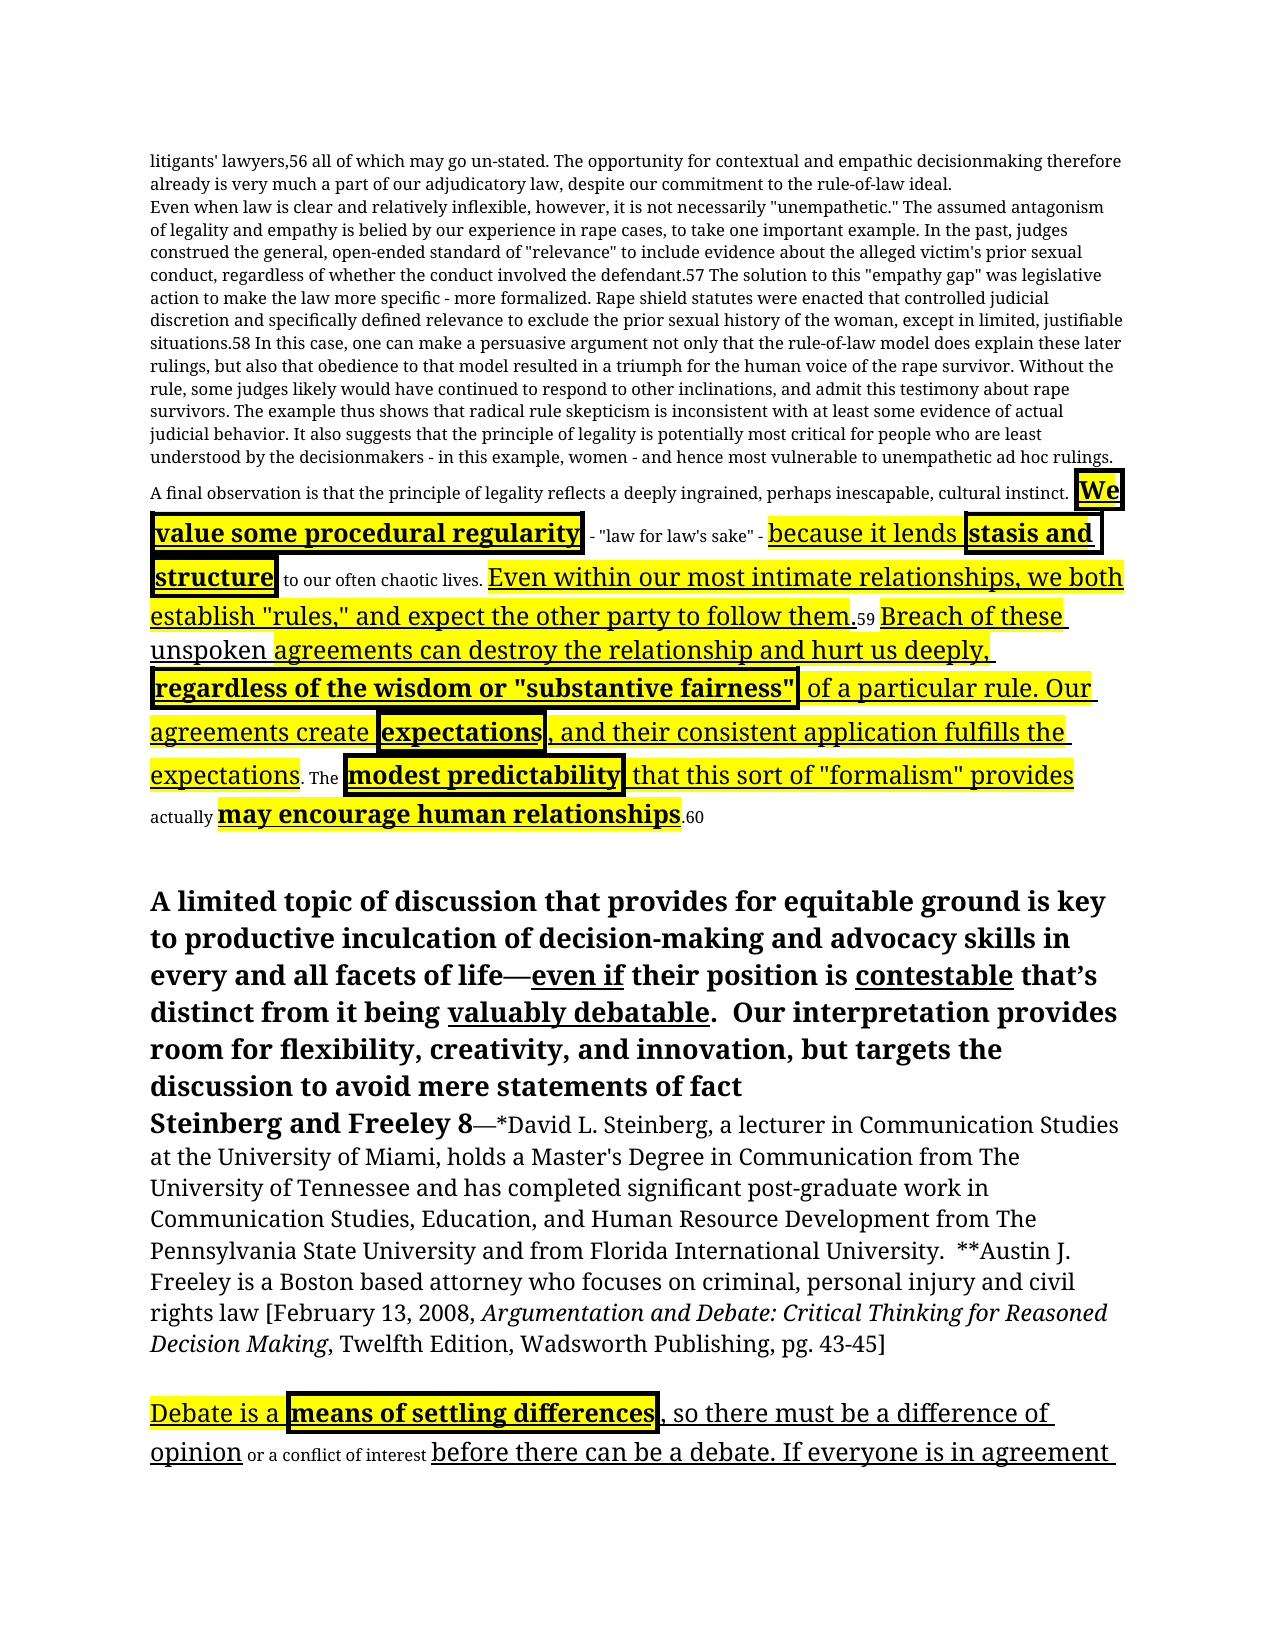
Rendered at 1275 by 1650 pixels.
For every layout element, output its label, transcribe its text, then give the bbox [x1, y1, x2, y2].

text Steinberg and Freeley 8—*David L. Steinberg, a lecturer in Communication Studies at the University of Miami, holds a Master's Degree in Communication from The University of Tennessee and has completed significant post-graduate work in Communication Studies, Education, and Human Resource Development from The Pennsylvania State University and from Florida International University. **Austin J. Freeley is a Boston based attorney who focuses on criminal, personal injury and civil rights law [February 13, 2008, Argumentation and Debate: Critical Thinking for Reasoned Decision Making, Twelfth Edition, Wadsworth Publishing, pg. 43-45] [150, 1104, 1125, 1360]
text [150, 150, 1125, 195]
text A final observation is that the principle of legality reflects a deeply ingrained, perhaps inescapable, cultural instinct. We value some procedural regularity - "law for law's sake" - because it lends stasis and structure to our often chaotic lives. Even within our most intimate relationships, we both establish "rules," and expect the other party to follow them.59 Breach of these unspoken agreements can destroy the relationship and hurt us deeply, regardless of the wisdom or "substantive fairness" of a particular rule. Our agreements create expectations, and their consistent application fulfills the expectations. The modest predictability that this sort of "formalism" provides actually may encourage human relationships.60 [150, 468, 1125, 831]
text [150, 1391, 1125, 1468]
text Even when law is clear and relatively inflexible, however, it is not necessarily "unempathetic." The assumed antagonism of legality and empathy is belied by our experience in rape cases, to take one important example. In the past, judges construed the general, open-ended standard of "relevance" to include evidence about the alleged victim's prior sexual conduct, regardless of whether the conduct involved the defendant.57 The solution to this "empathy gap" was legislative action to make the law more specific - more formalized. Rape shield statutes were enacted that controlled judicial discretion and specifically defined relevance to exclude the prior sexual history of the woman, except in limited, justifiable situations.58 In this case, one can make a persuasive argument not only that the rule-of-law model does explain these later rulings, but also that obedience to that model resulted in a triumph for the human voice of the rape survivor. Without the rule, some judges likely would have continued to respond to other inclinations, and admit this testimony about rape survivors. The example thus shows that radical rule skepticism is inconsistent with at least some evidence of actual judicial behavior. It also suggests that the principle of legality is potentially most critical for people who are least understood by the decisionmakers - in this example, women - and hence most vulnerable to unempathetic ad hoc rulings. [150, 195, 1125, 468]
subtitle A limited topic of discussion that provides for equitable ground is key to productive inculcation of decision-making and advocacy skills in every and all facets of life—even if their position is contestable that’s distinct from it being valuably debatable. Our interpretation provides room for flexibility, creativity, and innovation, but targets the discussion to avoid mere statements of fact [150, 883, 1125, 1104]
